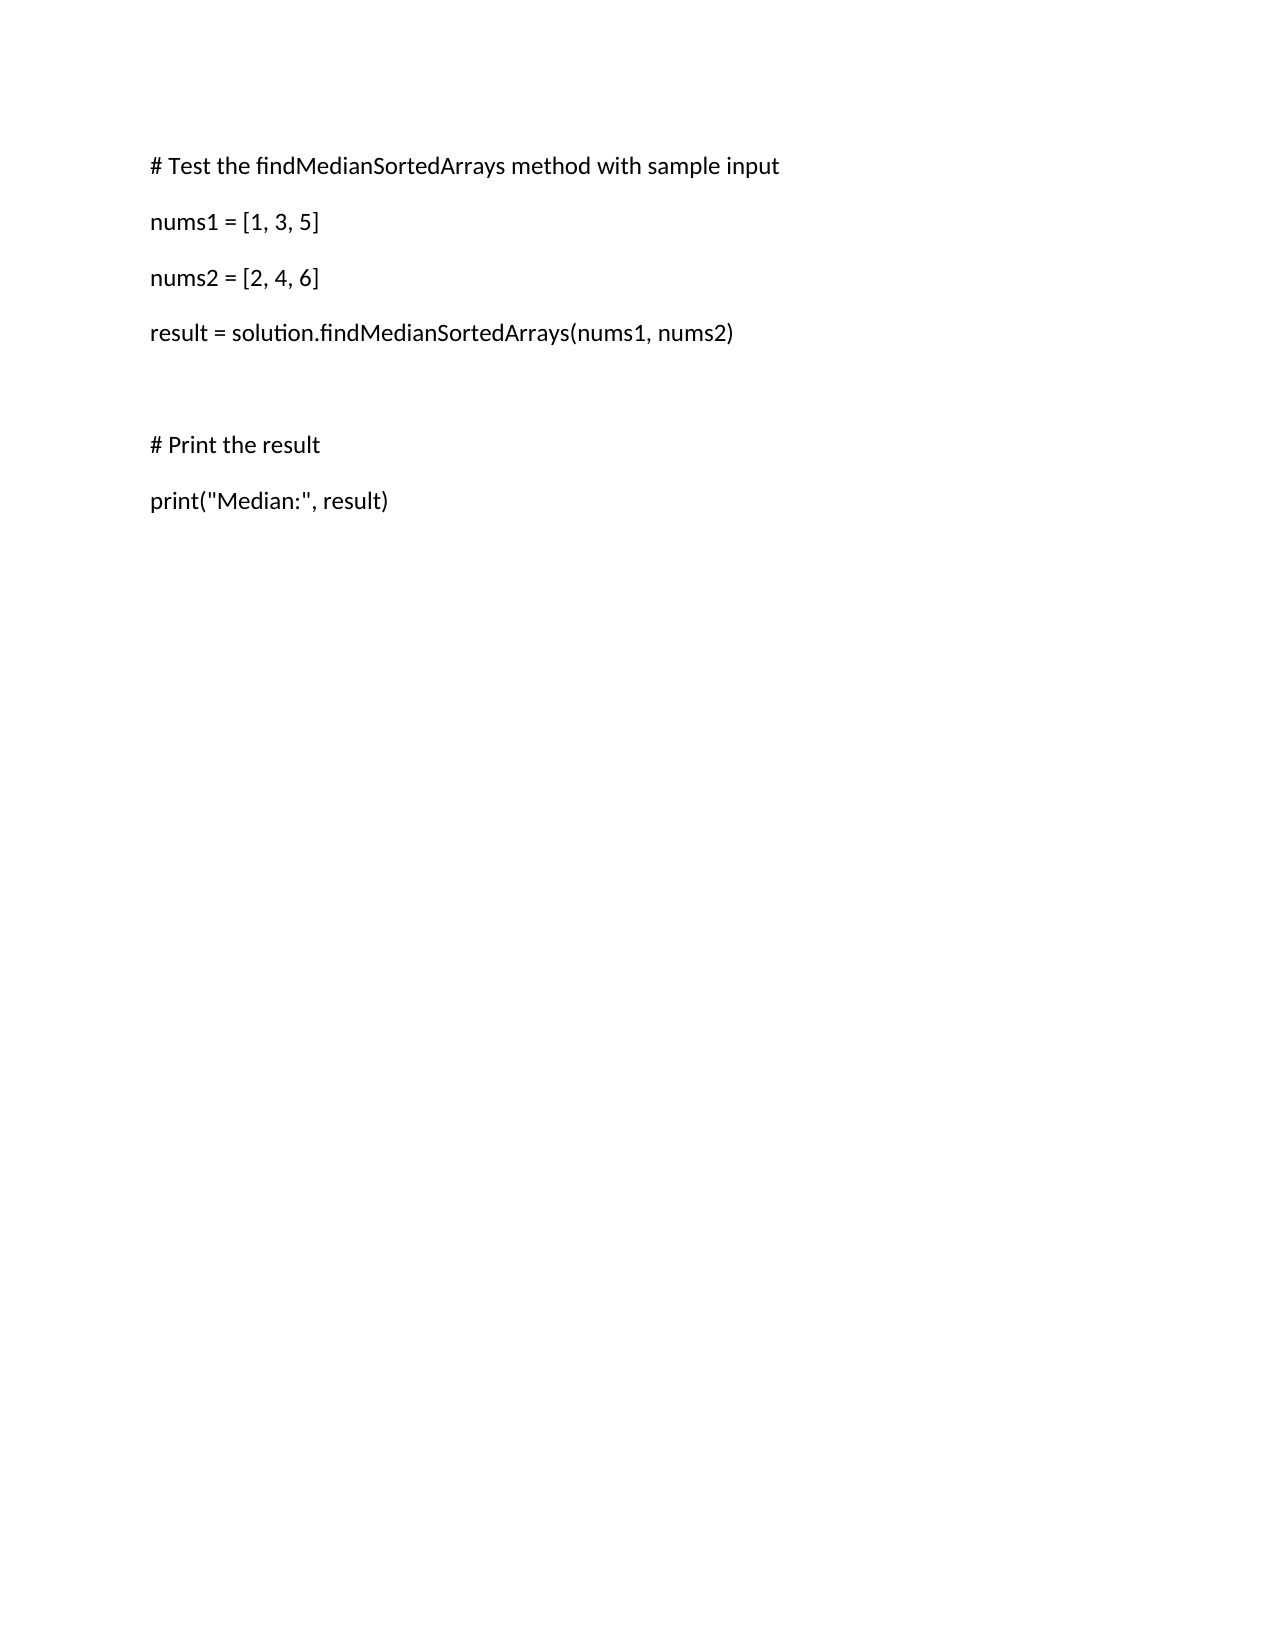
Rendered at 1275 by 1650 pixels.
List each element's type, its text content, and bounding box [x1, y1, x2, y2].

text # Print the result [150, 429, 1125, 460]
text nums1 = [1, 3, 5] [150, 206, 1125, 236]
text nums2 = [2, 4, 6] [150, 262, 1125, 292]
text # Test the findMedianSortedArrays method with sample input [150, 150, 1125, 181]
text result = solution.findMedianSortedArrays(nums1, nums2) [150, 317, 1125, 348]
text print("Median:", result) [150, 485, 1125, 516]
